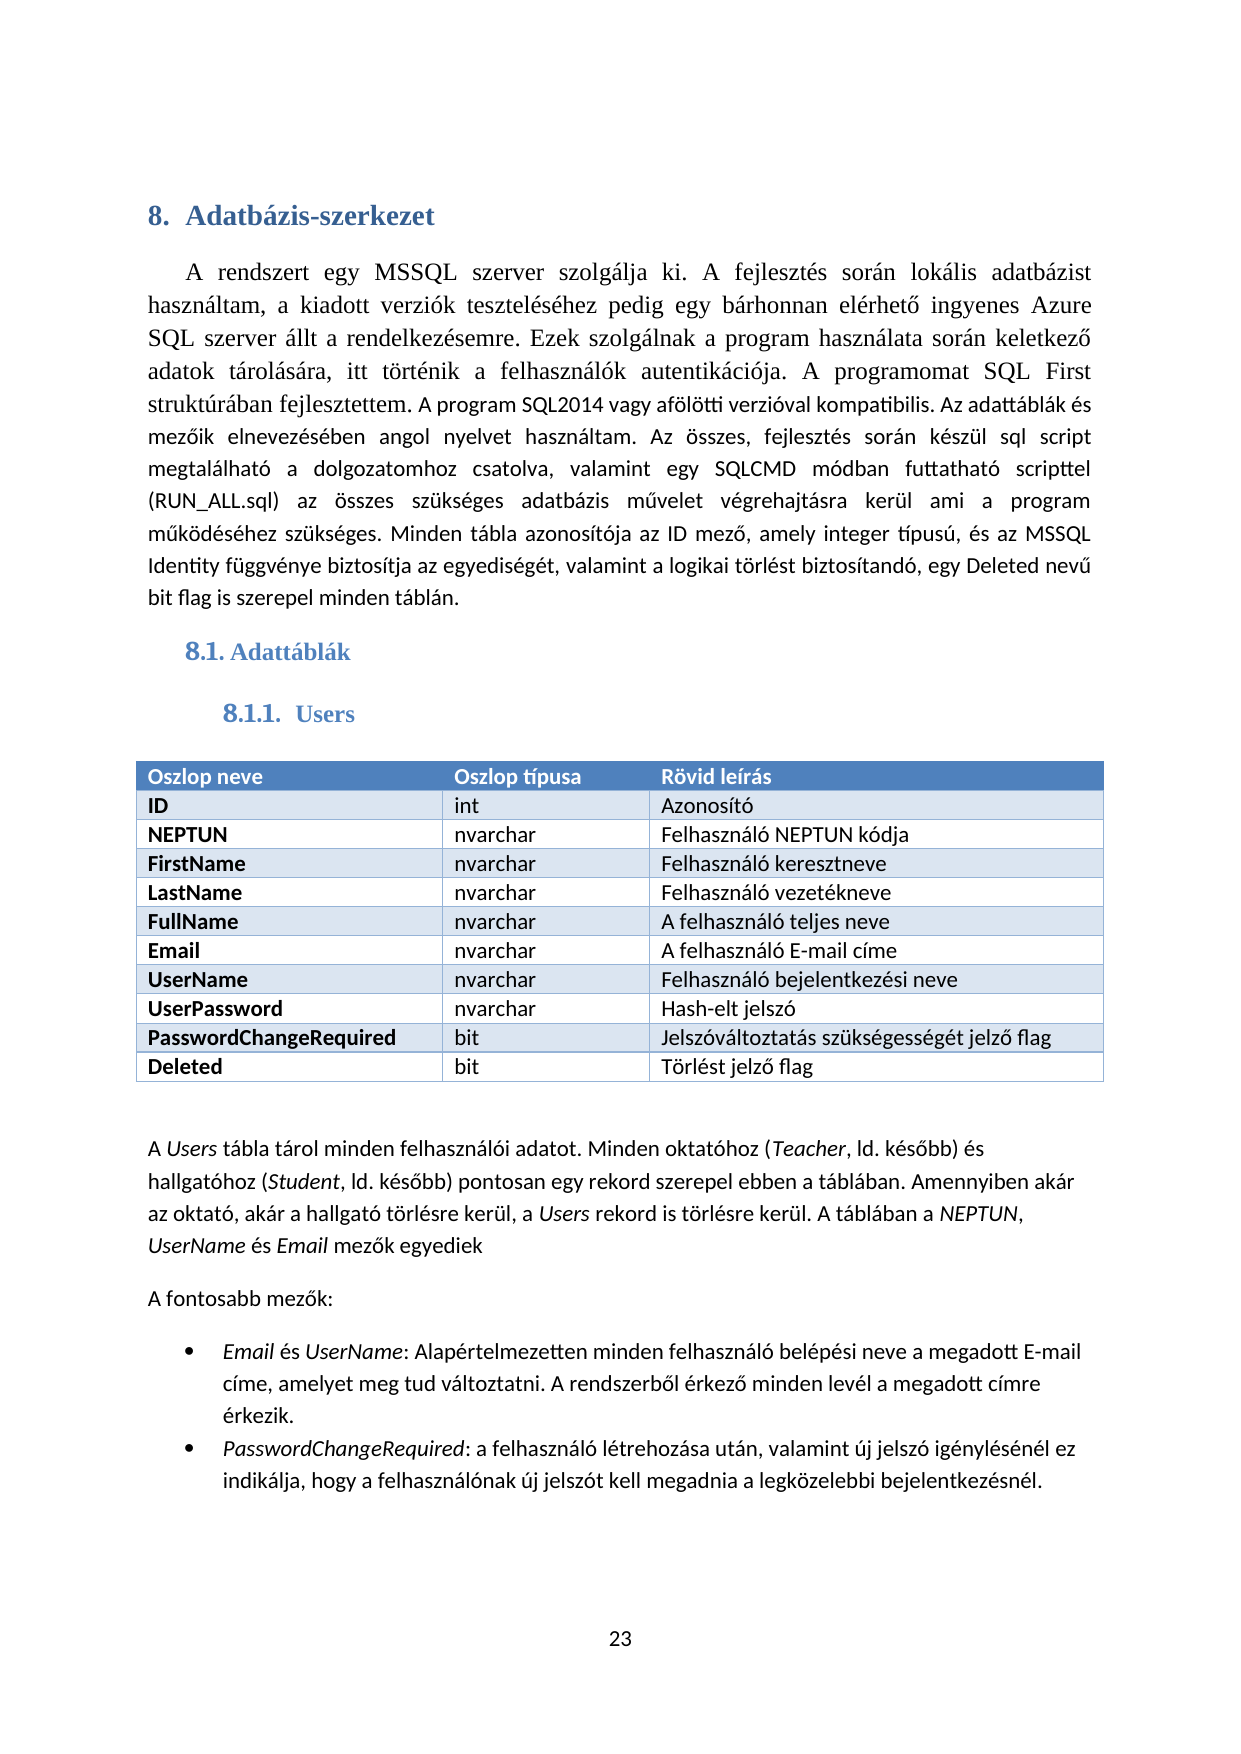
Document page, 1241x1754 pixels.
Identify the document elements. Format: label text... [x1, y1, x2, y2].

table_cell PasswordChangeRequired [137, 1024, 442, 1051]
table_cell nvarchar [443, 907, 649, 935]
table_cell Email [137, 936, 442, 964]
table_cell ID [137, 791, 442, 819]
table_header Oszlop neve [137, 762, 442, 790]
table_cell nvarchar [443, 994, 649, 1022]
table_cell UserPassword [137, 994, 442, 1022]
table_header Rövid leírás [650, 762, 1103, 790]
table_cell int [443, 791, 649, 819]
table_cell nvarchar [443, 849, 649, 877]
table_cell A felhasználó teljes neve [650, 907, 1103, 935]
table_cell Felhasználó NEPTUN kódja [650, 820, 1103, 848]
table_cell Felhasználó keresztneve [650, 849, 1103, 877]
table_cell NEPTUN [137, 820, 442, 848]
table_cell FirstName [137, 849, 442, 877]
table_cell bit [443, 1053, 649, 1081]
table_cell nvarchar [443, 878, 649, 906]
table_cell LastName [137, 878, 442, 906]
table_cell Deleted [137, 1053, 442, 1081]
table_header Oszlop típusa [443, 762, 649, 790]
subtitle Adattáblák [185, 636, 1093, 667]
table_cell bit [443, 1024, 649, 1051]
table_cell UserName [137, 965, 442, 993]
table_cell Azonosító [650, 791, 1103, 819]
table_cell Hash-elt jelszó [650, 994, 1103, 1022]
table_cell Felhasználó bejelentkezési neve [650, 965, 1103, 993]
subtitle Adatbázis-szerkezet [148, 198, 1093, 231]
table_cell nvarchar [443, 936, 649, 964]
table_cell Törlést jelző flag [650, 1053, 1103, 1081]
text A fontosabb mezők: [148, 1284, 1093, 1312]
table_cell Jelszóváltoztatás szükségességét jelző flag [650, 1024, 1103, 1051]
table_cell nvarchar [443, 965, 649, 993]
table_cell nvarchar [443, 820, 649, 848]
text A Users tábla tárol minden felhasználói adatot. Minden oktatóhoz (Teacher, ld. később) és hallgatóhoz (Student, ld. később) pontosan egy rekord szerepel ebben a táblában. Amennyiben akár az oktató, akár a hallgató törlésre kerül, a Users rekord is törlésre kerül. A táblában a NEPTUN, UserName és Email mezők egyediek [148, 1134, 1093, 1259]
table_cell Felhasználó vezetékneve [650, 878, 1103, 906]
list Email és UserName: Alapértelmezetten minden felhasználó belépési neve a megadott E-mail címe, amelyet meg tud változtatni. A rendszerből érkező minden levél a megadott címre érkezik. [185, 1337, 1093, 1429]
table_cell A felhasználó E-mail címe [650, 936, 1103, 964]
text A rendszert egy MSSQL szerver szolgálja ki. A fejlesztés során lokális adatbázist használtam, a kiadott verziók teszteléséhez pedig egy bárhonnan elérhető ingyenes Azure SQL szerver állt a rendelkezésemre. Ezek szolgálnak a program használata során keletkező adatok tárolására, itt történik a felhasználók autentikációja. A programomat SQL First struktúrában fejlesztettem. A program SQL2014 vagy afölötti verzióval kompatibilis. Az adattáblák és mezőik elnevezésében angol nyelvet használtam. Az összes, fejlesztés során készül sql script megtalálható a dolgozatomhoz csatolva, valamint egy SQLCMD módban futtatható scripttel (RUN_ALL.sql) az összes szükséges adatbázis művelet végrehajtásra kerül ami a program működéséhez szükséges. Minden tábla azonosítója az ID mező, amely integer típusú, és az MSSQL Identity függvénye biztosítja az egyediségét, valamint a logikai törlést biztosítandó, egy Deleted nevű bit flag is szerepel minden táblán. [148, 257, 1093, 611]
table_cell FullName [137, 907, 442, 935]
list PasswordChangeRequired: a felhasználó létrehozása után, valamint új jelszó igénylésénél ez indikálja, hogy a felhasználónak új jelszót kell megadnia a legközelebbi bejelentkezésnél. [185, 1434, 1093, 1494]
subtitle Users [223, 698, 1093, 730]
